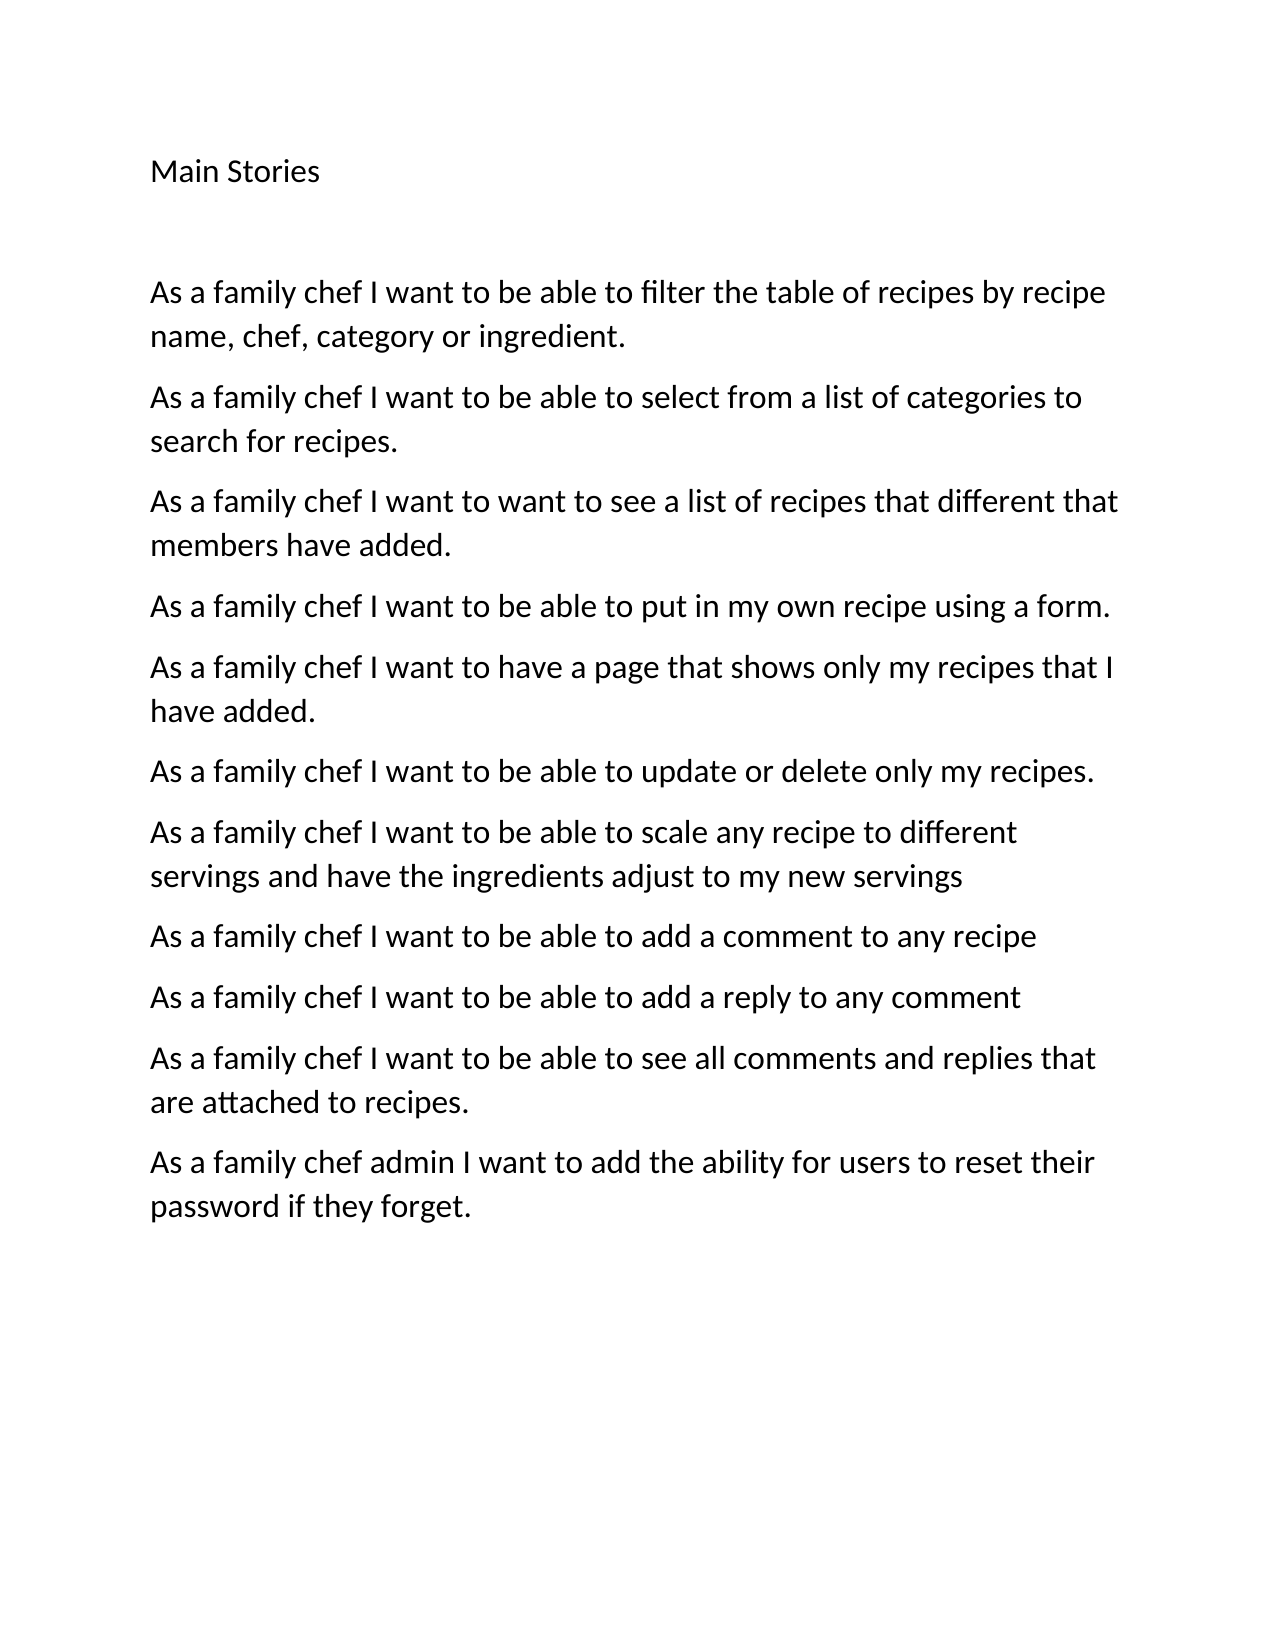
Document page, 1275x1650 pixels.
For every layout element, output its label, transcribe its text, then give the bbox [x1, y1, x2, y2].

text As a family chef admin I want to add the ability for users to reset their password if they forget. [150, 1141, 1125, 1226]
text As a family chef I want to be able to scale any recipe to different servings and have the ingredients adjust to my new servings [150, 811, 1125, 896]
text As a family chef I want to be able to see all comments and replies that are attached to recipes. [150, 1037, 1125, 1121]
text As a family chef I want to want to see a list of recipes that different that members have added. [150, 480, 1125, 565]
text As a family chef I want to be able to update or delete only my recipes. [150, 750, 1125, 791]
text As a family chef I want to be able to put in my own recipe using a form. [150, 585, 1125, 626]
text As a family chef I want to be able to add a comment to any recipe [150, 915, 1125, 956]
text As a family chef I want to be able to select from a list of categories to search for recipes. [150, 376, 1125, 461]
text Main Stories [150, 150, 1125, 191]
text As a family chef I want to have a page that shows only my recipes that I have added. [150, 646, 1125, 730]
text As a family chef I want to be able to add a reply to any comment [150, 976, 1125, 1017]
text As a family chef I want to be able to filter the table of recipes by recipe name, chef, category or ingredient. [150, 271, 1125, 356]
